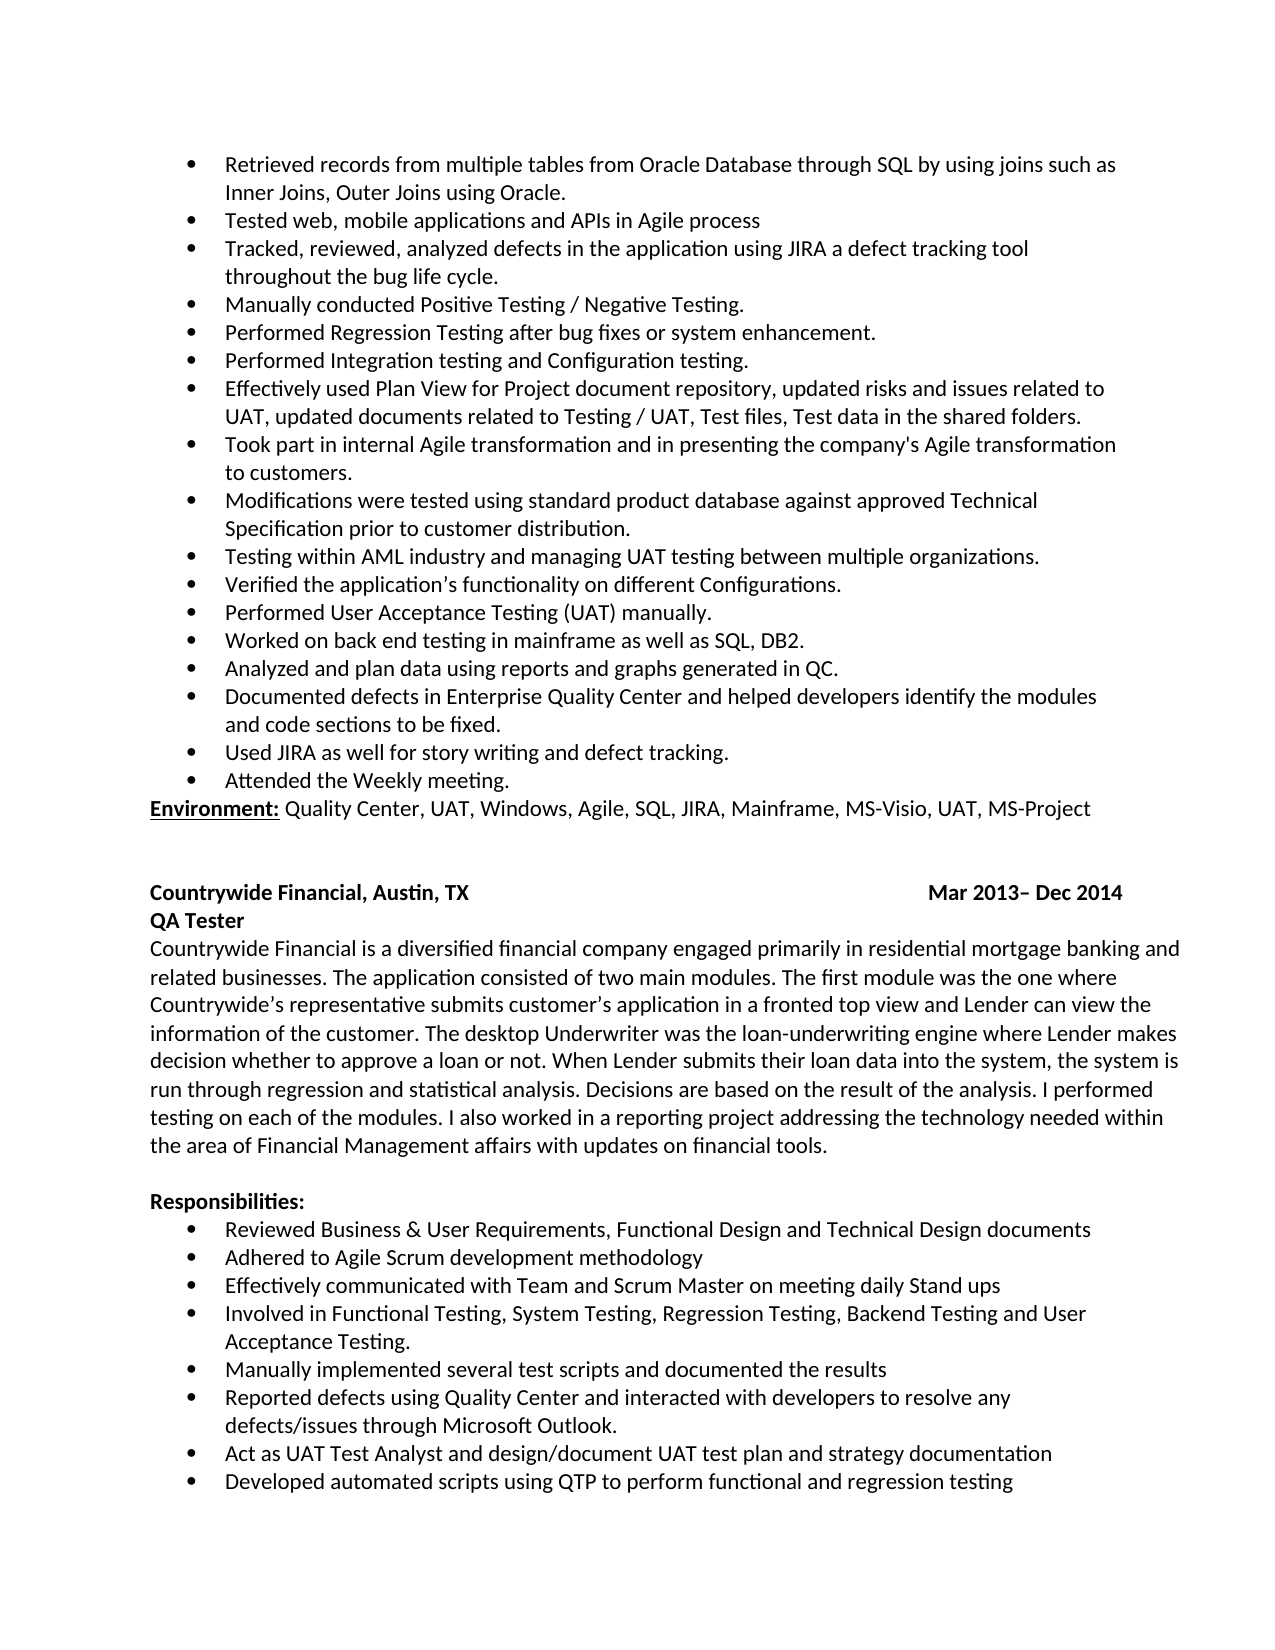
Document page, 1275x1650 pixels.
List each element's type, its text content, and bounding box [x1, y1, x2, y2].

list Documented defects in Enterprise Quality Center and helped developers identify the modules and code sections to be fixed. [187, 682, 1125, 738]
list Modifications were tested using standard product database against approved Technical Specification prior to customer distribution. [187, 486, 1125, 542]
list Attended the Weekly meeting. [187, 766, 1125, 794]
list Tested web, mobile applications and APIs in Agile process [187, 206, 1125, 234]
text Countrywide Financial, Austin, TX Mar 2013– Dec 2014 [150, 878, 1125, 907]
text Responsibilities: [150, 1187, 1125, 1215]
list Performed Integration testing and Configuration testing. [187, 346, 1125, 374]
text QA Tester [150, 907, 1125, 934]
list Manually implemented several test scripts and documented the results [187, 1355, 1125, 1383]
list Performed User Acceptance Testing (UAT) manually. [187, 598, 1125, 626]
list Took part in internal Agile transformation and in presenting the company's Agile transformation to customers. [187, 430, 1125, 486]
list Effectively communicated with Team and Scrum Master on meeting daily Stand ups [187, 1271, 1125, 1299]
list Reported defects using Quality Center and interacted with developers to resolve any defects/issues through Microsoft Outlook. [187, 1383, 1125, 1439]
text Countrywide Financial is a diversified financial company engaged primarily in residential mortgage banking and related businesses. The application consisted of two main modules. The first module was the one where Countrywide’s representative submits customer’s application in a fronted top view and Lender can view the information of the customer. The desktop Underwriter was the loan-underwriting engine where Lender makes decision whether to approve a loan or not. When Lender submits their loan data into the system, the system is run through regression and statistical analysis. Decisions are based on the result of the analysis. I performed testing on each of the modules. I also worked in a reporting project addressing the technology needed within the area of Financial Management affairs with updates on financial tools. [150, 934, 1200, 1159]
list Adhered to Agile Scrum development methodology [187, 1243, 1125, 1271]
list Involved in Functional Testing, System Testing, Regression Testing, Backend Testing and User Acceptance Testing. [187, 1299, 1125, 1355]
list Worked on back end testing in mainframe as well as SQL, DB2. [187, 626, 1125, 654]
list Analyzed and plan data using reports and graphs generated in QC. [187, 654, 1125, 682]
list Tracked, reviewed, analyzed defects in the application using JIRA a defect tracking tool throughout the bug life cycle. [187, 234, 1125, 290]
list Manually conducted Positive Testing / Negative Testing. [187, 290, 1125, 318]
list Retrieved records from multiple tables from Oracle Database through SQL by using joins such as Inner Joins, Outer Joins using Oracle. [187, 150, 1125, 206]
list Used JIRA as well for story writing and defect tracking. [187, 738, 1125, 766]
list Developed automated scripts using QTP to perform functional and regression testing [187, 1467, 1125, 1495]
list Testing within AML industry and managing UAT testing between multiple organizations. [187, 542, 1125, 570]
list Verified the application’s functionality on different Configurations. [187, 570, 1125, 598]
list Reviewed Business & User Requirements, Functional Design and Technical Design documents [187, 1215, 1125, 1243]
text Environment: Quality Center, UAT, Windows, Agile, SQL, JIRA, Mainframe, MS-Visio, UAT, MS-Project [150, 794, 1125, 822]
list Effectively used Plan View for Project document repository, updated risks and issues related to UAT, updated documents related to Testing / UAT, Test files, Test data in the shared folders. [187, 374, 1125, 430]
list Performed Regression Testing after bug fixes or system enhancement. [187, 318, 1125, 346]
list Act as UAT Test Analyst and design/document UAT test plan and strategy documentation [187, 1439, 1125, 1467]
